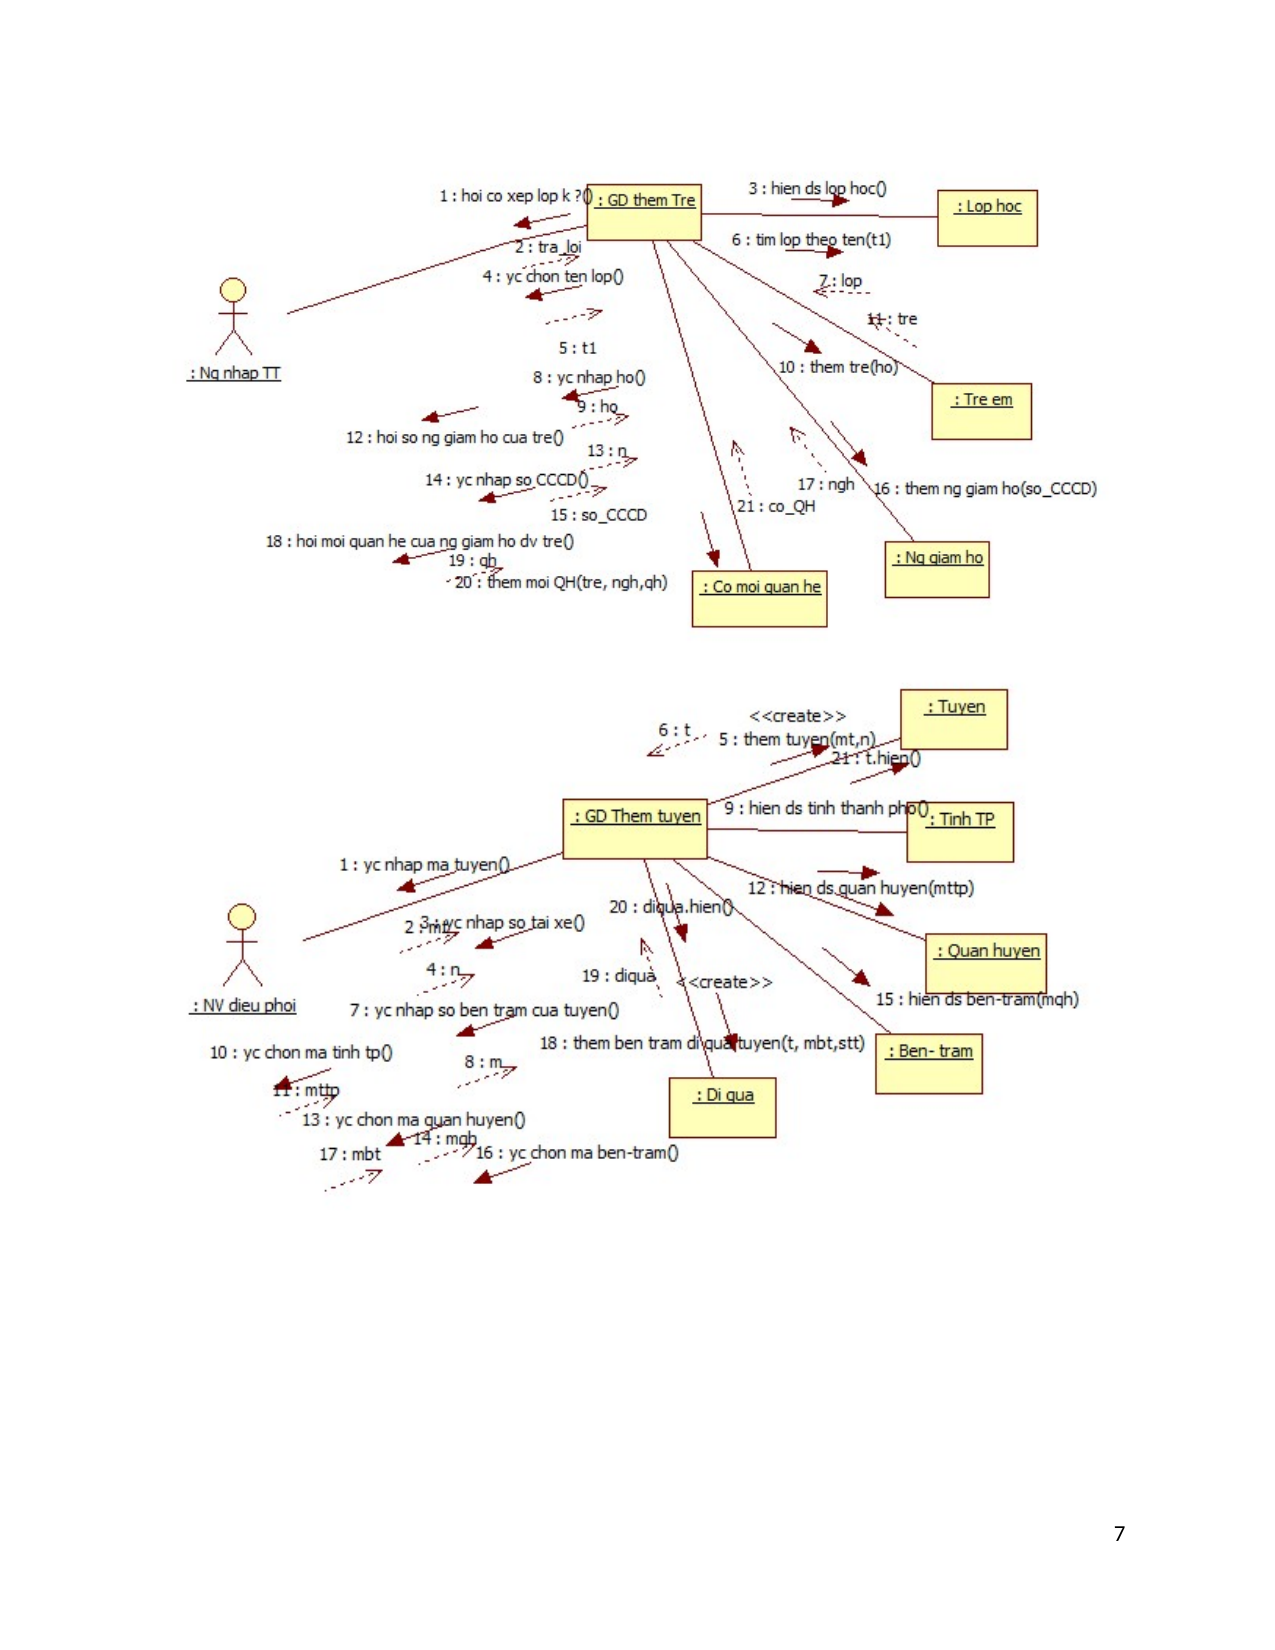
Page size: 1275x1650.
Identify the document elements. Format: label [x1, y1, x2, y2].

picture [150, 150, 1125, 657]
picture [150, 658, 1110, 1220]
